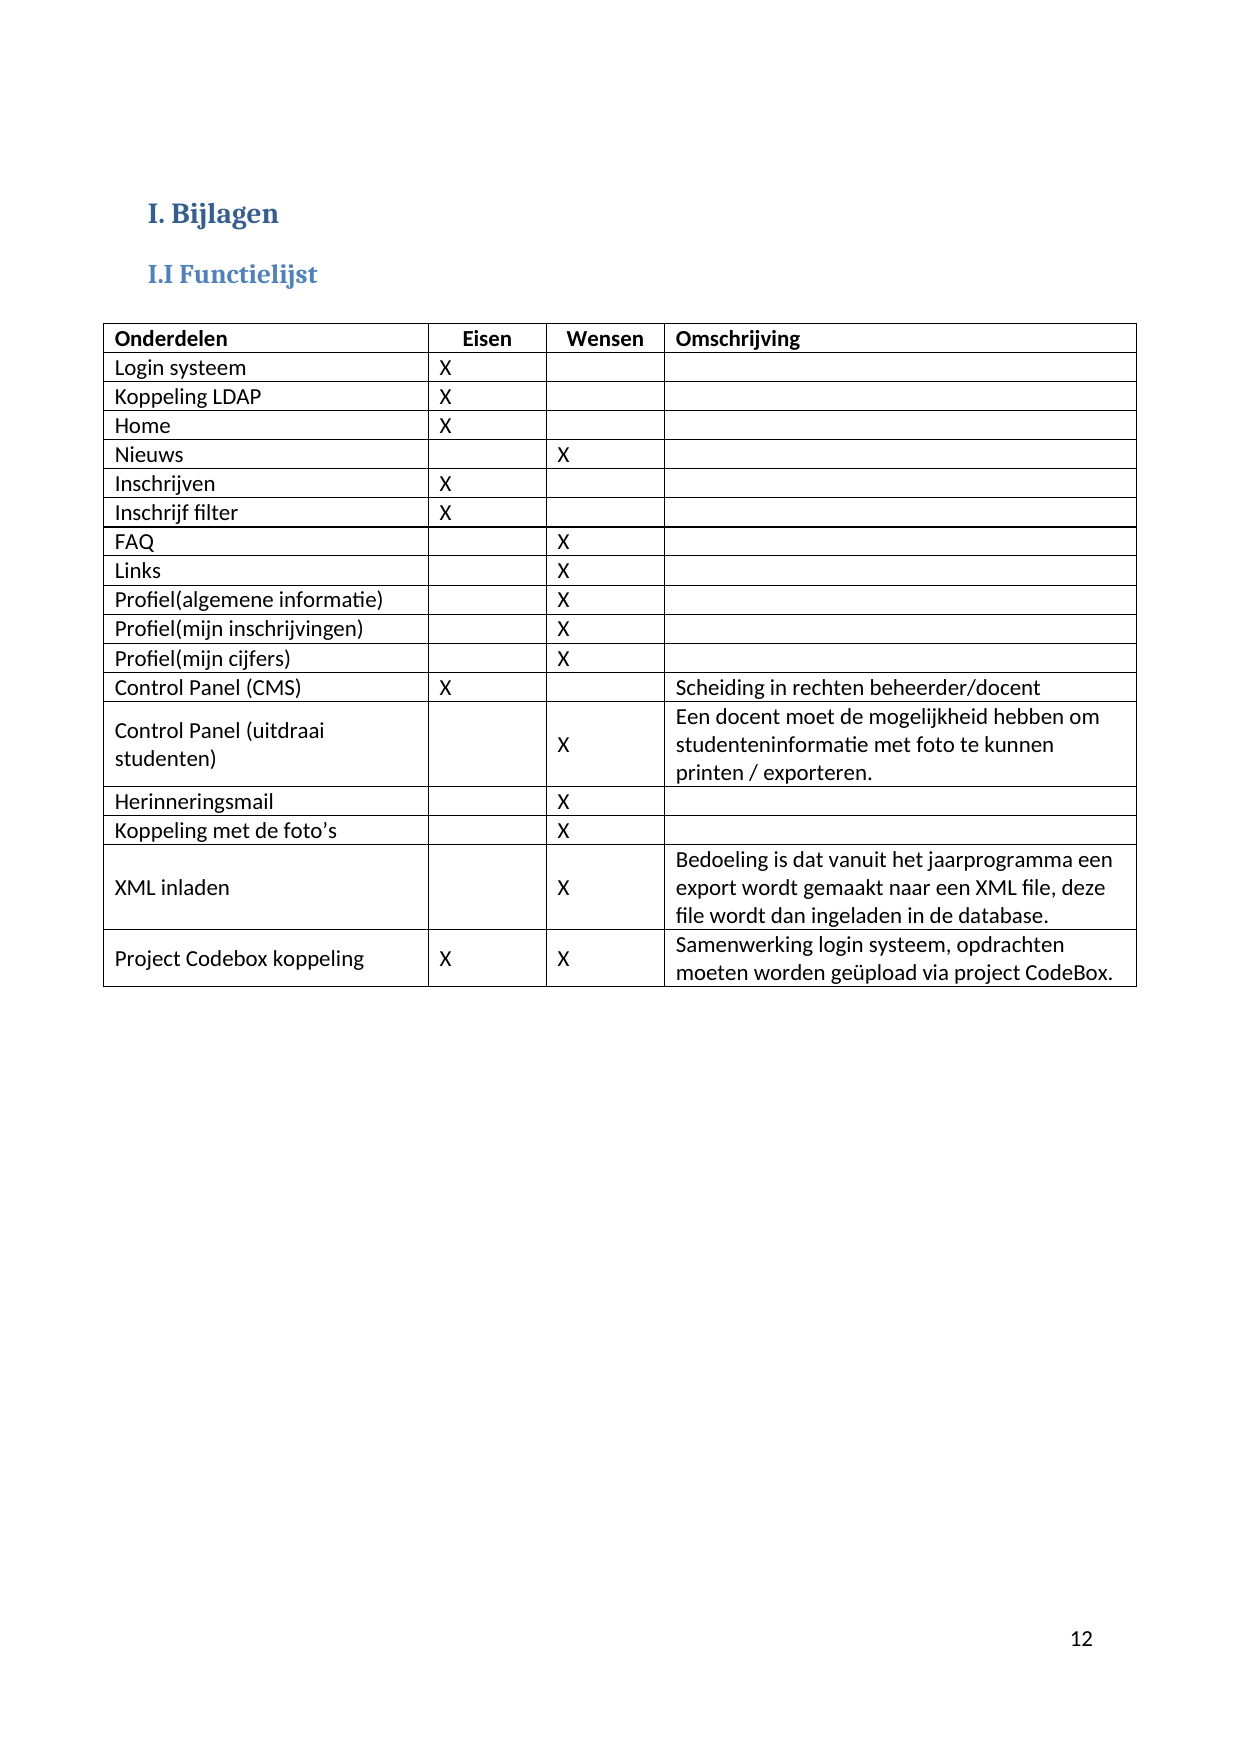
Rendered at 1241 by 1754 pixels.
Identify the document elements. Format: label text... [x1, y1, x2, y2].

table_cell Home [104, 411, 428, 439]
table_cell Koppeling LDAP [104, 382, 428, 410]
table_cell [429, 644, 546, 672]
table_cell [429, 615, 546, 643]
table_cell Links [104, 556, 428, 584]
table_cell Inschrijf filter [104, 498, 428, 526]
table_cell [429, 586, 546, 613]
table_cell Koppeling met de foto’s [104, 816, 428, 844]
table_cell [429, 787, 546, 815]
table_cell X [547, 440, 664, 468]
table_cell [665, 615, 1136, 643]
table_cell [665, 816, 1136, 844]
table_cell [429, 556, 546, 584]
table_cell Project Codebox koppeling [104, 930, 428, 986]
subtitle I.I Functielijst [148, 259, 1093, 290]
table_cell [547, 498, 664, 526]
table_cell X [547, 615, 664, 643]
table_cell Scheiding in rechten beheerder/docent [665, 673, 1136, 701]
table_cell X [547, 816, 664, 844]
table_cell [665, 528, 1136, 555]
table_cell [429, 702, 546, 786]
table_cell Control Panel (CMS) [104, 673, 428, 701]
table_cell X [429, 411, 546, 439]
table_cell X [429, 673, 546, 701]
table_cell X [429, 469, 546, 497]
table_cell Profiel(mijn cijfers) [104, 644, 428, 672]
table_cell [547, 469, 664, 497]
subtitle I. Bijlagen [148, 198, 1093, 231]
table_cell X [547, 556, 664, 584]
table_header Eisen [429, 324, 546, 352]
table_cell Profiel(algemene informatie) [104, 586, 428, 613]
table_header Onderdelen [104, 324, 428, 352]
table_cell Login systeem [104, 353, 428, 381]
table_cell [665, 498, 1136, 526]
table_cell [665, 353, 1136, 381]
table_cell [665, 644, 1136, 672]
table_cell X [547, 528, 664, 555]
table_cell Bedoeling is dat vanuit het jaarprogramma een export wordt gemaakt naar een XML file, deze file wordt dan ingeladen in de database. [665, 845, 1136, 929]
table_cell X [429, 353, 546, 381]
table_cell [429, 528, 546, 555]
table_header Wensen [547, 324, 664, 352]
table_cell [665, 469, 1136, 497]
table_cell X [429, 382, 546, 410]
table_cell FAQ [104, 528, 428, 555]
table_cell Een docent moet de mogelijkheid hebben om studenteninformatie met foto te kunnen printen / exporteren. [665, 702, 1136, 786]
table_cell X [547, 930, 664, 986]
table_cell XML inladen [104, 845, 428, 929]
table_cell [665, 586, 1136, 613]
table_cell X [429, 930, 546, 986]
table_cell [547, 411, 664, 439]
table_cell X [547, 644, 664, 672]
table_cell X [547, 845, 664, 929]
table_cell [429, 816, 546, 844]
table_cell Profiel(mijn inschrijvingen) [104, 615, 428, 643]
table_cell X [547, 586, 664, 613]
table_cell [547, 353, 664, 381]
table_cell X [429, 498, 546, 526]
table_cell [547, 673, 664, 701]
table_cell Control Panel (uitdraai studenten) [104, 702, 428, 786]
table_cell [429, 440, 546, 468]
table_cell Inschrijven [104, 469, 428, 497]
table_cell [665, 556, 1136, 584]
table_cell [665, 440, 1136, 468]
table_cell Nieuws [104, 440, 428, 468]
table_header Omschrijving [665, 324, 1136, 352]
table_cell X [547, 787, 664, 815]
table_cell Herinneringsmail [104, 787, 428, 815]
table_cell [665, 382, 1136, 410]
table_cell Samenwerking login systeem, opdrachten moeten worden geüpload via project CodeBox. [665, 930, 1136, 986]
table_cell [665, 787, 1136, 815]
table_cell [665, 411, 1136, 439]
table_cell [547, 382, 664, 410]
table_cell [429, 845, 546, 929]
table_cell X [547, 702, 664, 786]
